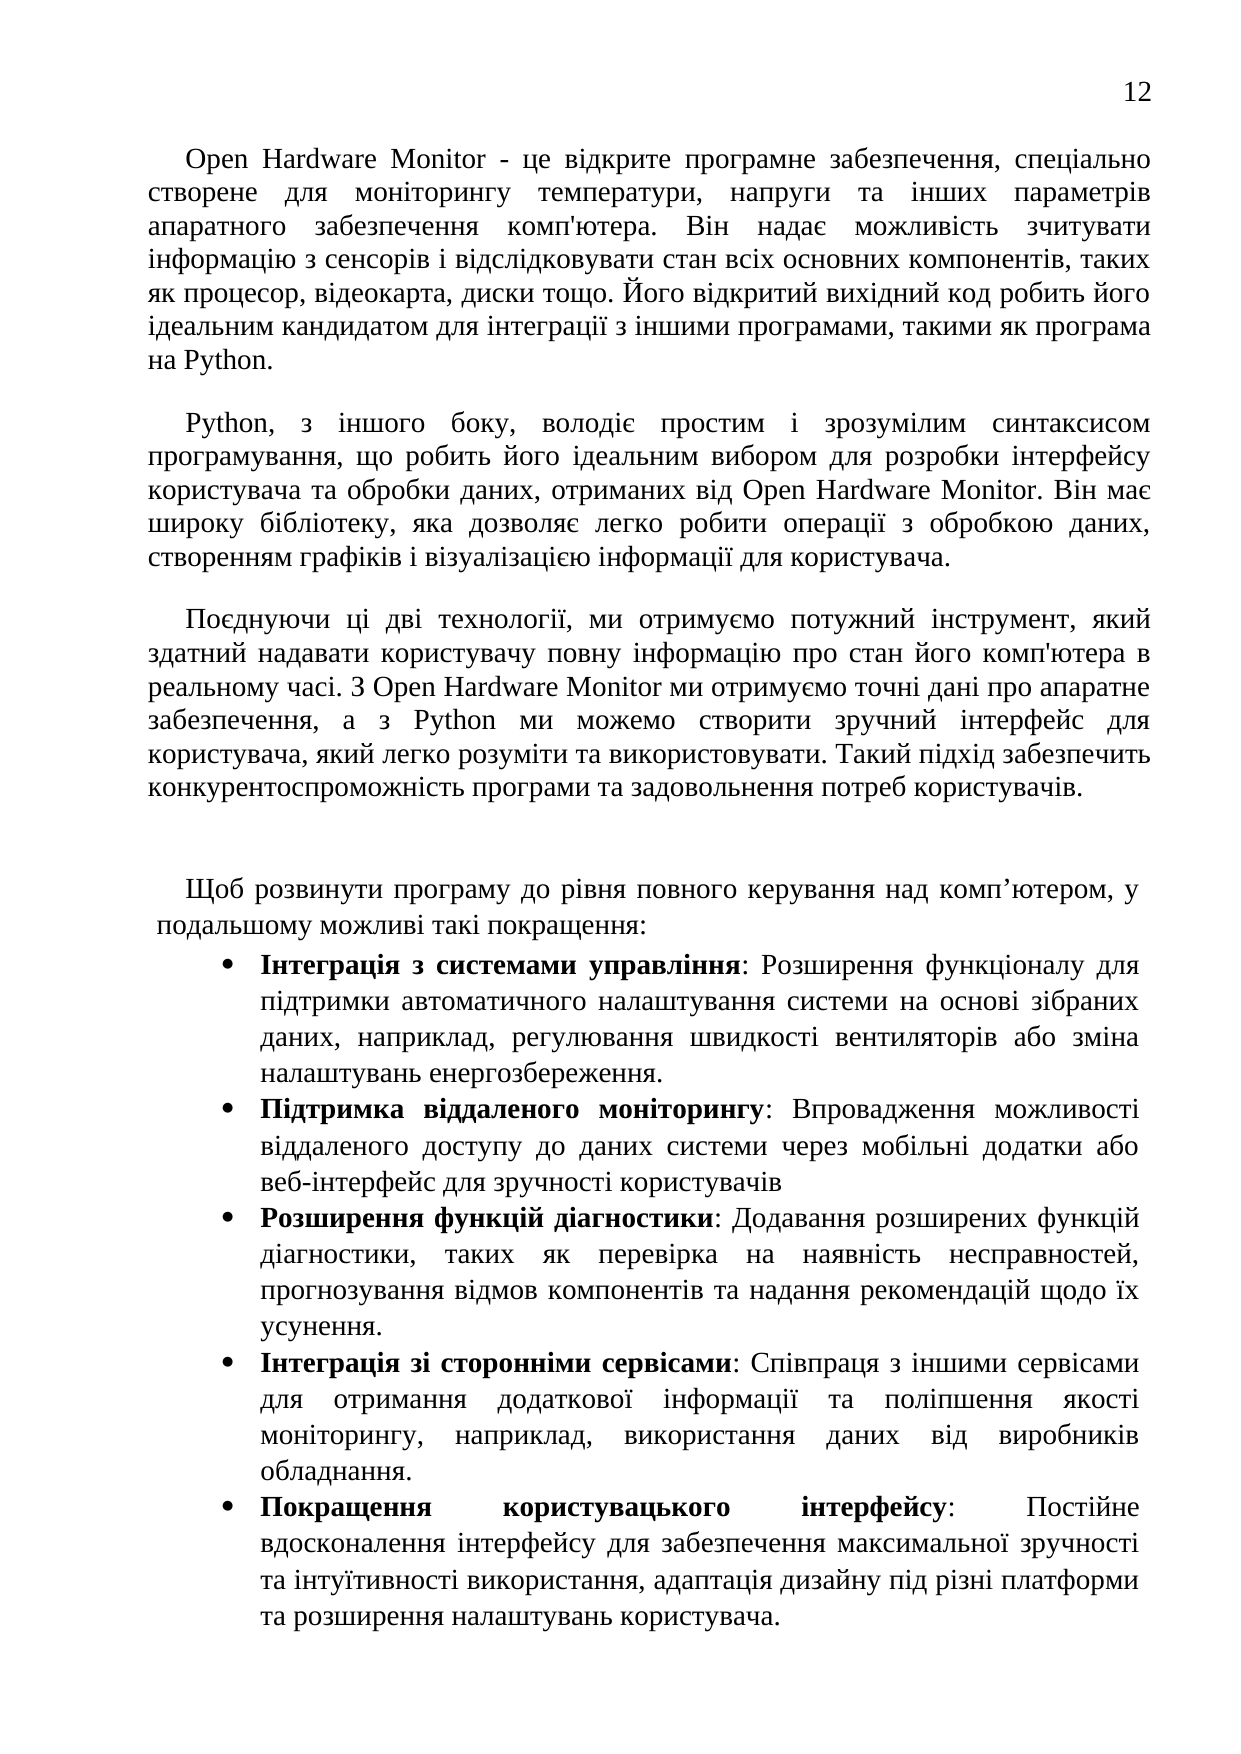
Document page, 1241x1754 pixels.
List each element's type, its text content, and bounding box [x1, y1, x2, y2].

text Open Hardware Monitor - це відкрите програмне забезпечення, спеціально створене для моніторингу температури, напруги та інших параметрів апаратного забезпечення комп'ютера. Він надає можливість зчитувати інформацію з сенсорів і відслідковувати стан всіх основних компонентів, таких як процесор, відеокарта, диски тощо. Його відкритий вихідний код робить його ідеальним кандидатом для інтеграції з іншими програмами, такими як програма на Python. [148, 141, 1152, 376]
list Інтеграція з системами управління: Розширення функціоналу для підтримки автоматичного налаштування системи на основі зібраних даних, наприклад, регулювання швидкості вентиляторів або зміна налаштувань енергозбереження. [223, 947, 1140, 1089]
list Інтеграція зі сторонніми сервісами: Співпраця з іншими сервісами для отримання додаткової інформації та поліпшення якості моніторингу, наприклад, використання даних від виробників обладнання. [223, 1345, 1140, 1487]
text Поєднуючи ці дві технології, ми отримуємо потужний інструмент, який здатний надавати користувачу повну інформацію про стан його комп'ютера в реальному часі. З Open Hardware Monitor ми отримуємо точні дані про апаратне забезпечення, а з Python ми можемо створити зручний інтерфейс для користувача, який легко розуміти та використовувати. Такий підхід забезпечить конкурентоспроможність програми та задовольнення потреб користувачів. [148, 602, 1152, 803]
text Python, з іншого боку, володіє простим і зрозумілим синтаксисом програмування, що робить його ідеальним вибором для розробки інтерфейсу користувача та обробки даних, отриманих від Open Hardware Monitor. Він має широку бібліотеку, яка дозволяє легко робити операції з обробкою даних, створенням графіків і візуалізацією інформації для користувача. [148, 405, 1152, 572]
list Підтримка віддаленого моніторингу: Впровадження можливості віддаленого доступу до даних системи через мобільні додатки або веб-інтерфейс для зручності користувачів [223, 1091, 1140, 1197]
list Покращення користувацького інтерфейсу: Постійне вдосконалення інтерфейсу для забезпечення максимальної зручності та інтуїтивності використання, адаптація дизайну під різні платформи та розширення налаштувань користувача. [223, 1489, 1140, 1631]
text Щоб розвинути програму до рівня повного керування над комп’ютером, у подальшому можливі такі покращення: [156, 871, 1140, 941]
list Розширення функцій діагностики: Додавання розширених функцій діагностики, таких як перевірка на наявність несправностей, прогнозування відмов компонентів та надання рекомендацій щодо їх усунення. [223, 1200, 1140, 1342]
